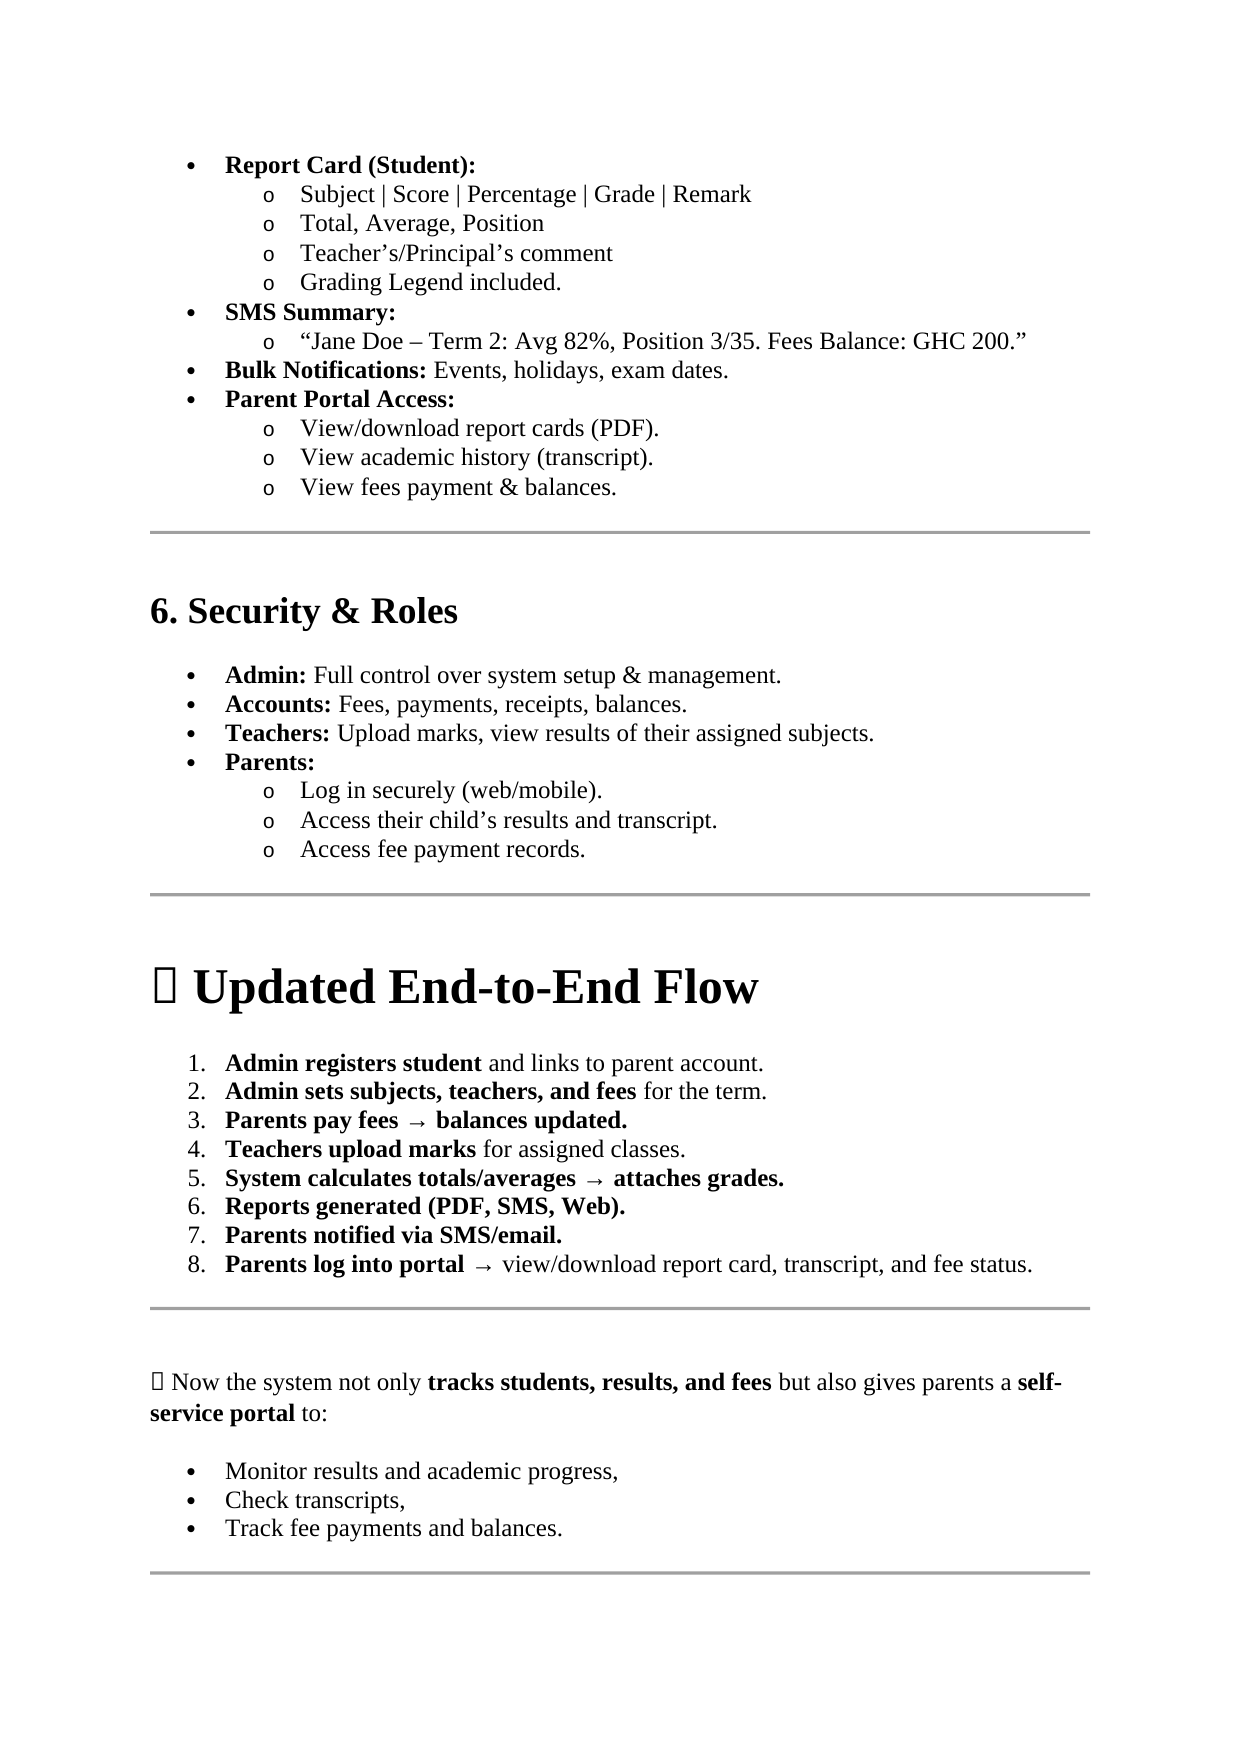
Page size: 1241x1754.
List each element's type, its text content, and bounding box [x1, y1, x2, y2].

list Parent Portal Access: [187, 384, 1090, 413]
list Monitor results and academic progress, [187, 1456, 1090, 1485]
list Access their child’s results and transcript. [262, 805, 1090, 834]
list Grading Legend included. [262, 267, 1090, 297]
list Parents: [187, 747, 1090, 775]
list View fees payment & balances. [262, 472, 1090, 502]
list Bulk Notifications: Events, holidays, exam dates. [187, 355, 1090, 384]
list Reports generated (PDF, SMS, Web). [187, 1191, 1090, 1220]
list Log in securely (web/mobile). [262, 775, 1090, 805]
list Teacher’s/Principal’s comment [262, 238, 1090, 267]
list Subject | Score | Percentage | Grade | Remark [262, 179, 1090, 208]
list Total, Average, Position [262, 208, 1090, 238]
list Admin registers student and links to parent account. [187, 1048, 1090, 1076]
list System calculates totals/averages → attaches grades. [187, 1163, 1090, 1191]
list Parents log into portal → view/download report card, transcript, and fee status. [187, 1249, 1090, 1278]
list Track fee payments and balances. [187, 1513, 1090, 1542]
list Parents pay fees → balances updated. [187, 1105, 1090, 1134]
list Accounts: Fees, payments, receipts, balances. [187, 689, 1090, 718]
list Check transcripts, [187, 1485, 1090, 1513]
list View academic history (transcript). [262, 442, 1090, 472]
list Teachers: Upload marks, view results of their assigned subjects. [187, 718, 1090, 747]
text ✅ Now the system not only tracks students, results, and fees but also gives parents a self-service portal to: [150, 1364, 1090, 1427]
list Admin: Full control over system setup & management. [187, 660, 1090, 689]
text 6. Security & Roles [150, 588, 1090, 631]
text 🔄 Updated End-to-End Flow [150, 950, 1090, 1018]
list Teachers upload marks for assigned classes. [187, 1134, 1090, 1163]
list SMS Summary: [187, 297, 1090, 326]
list Parents notified via SMS/email. [187, 1220, 1090, 1249]
list View/download report cards (PDF). [262, 413, 1090, 442]
list Admin sets subjects, teachers, and fees for the term. [187, 1076, 1090, 1105]
list Access fee payment records. [262, 834, 1090, 864]
list Report Card (Student): [187, 150, 1090, 179]
list “Jane Doe – Term 2: Avg 82%, Position 3/35. Fees Balance: GHC 200.” [262, 326, 1090, 355]
